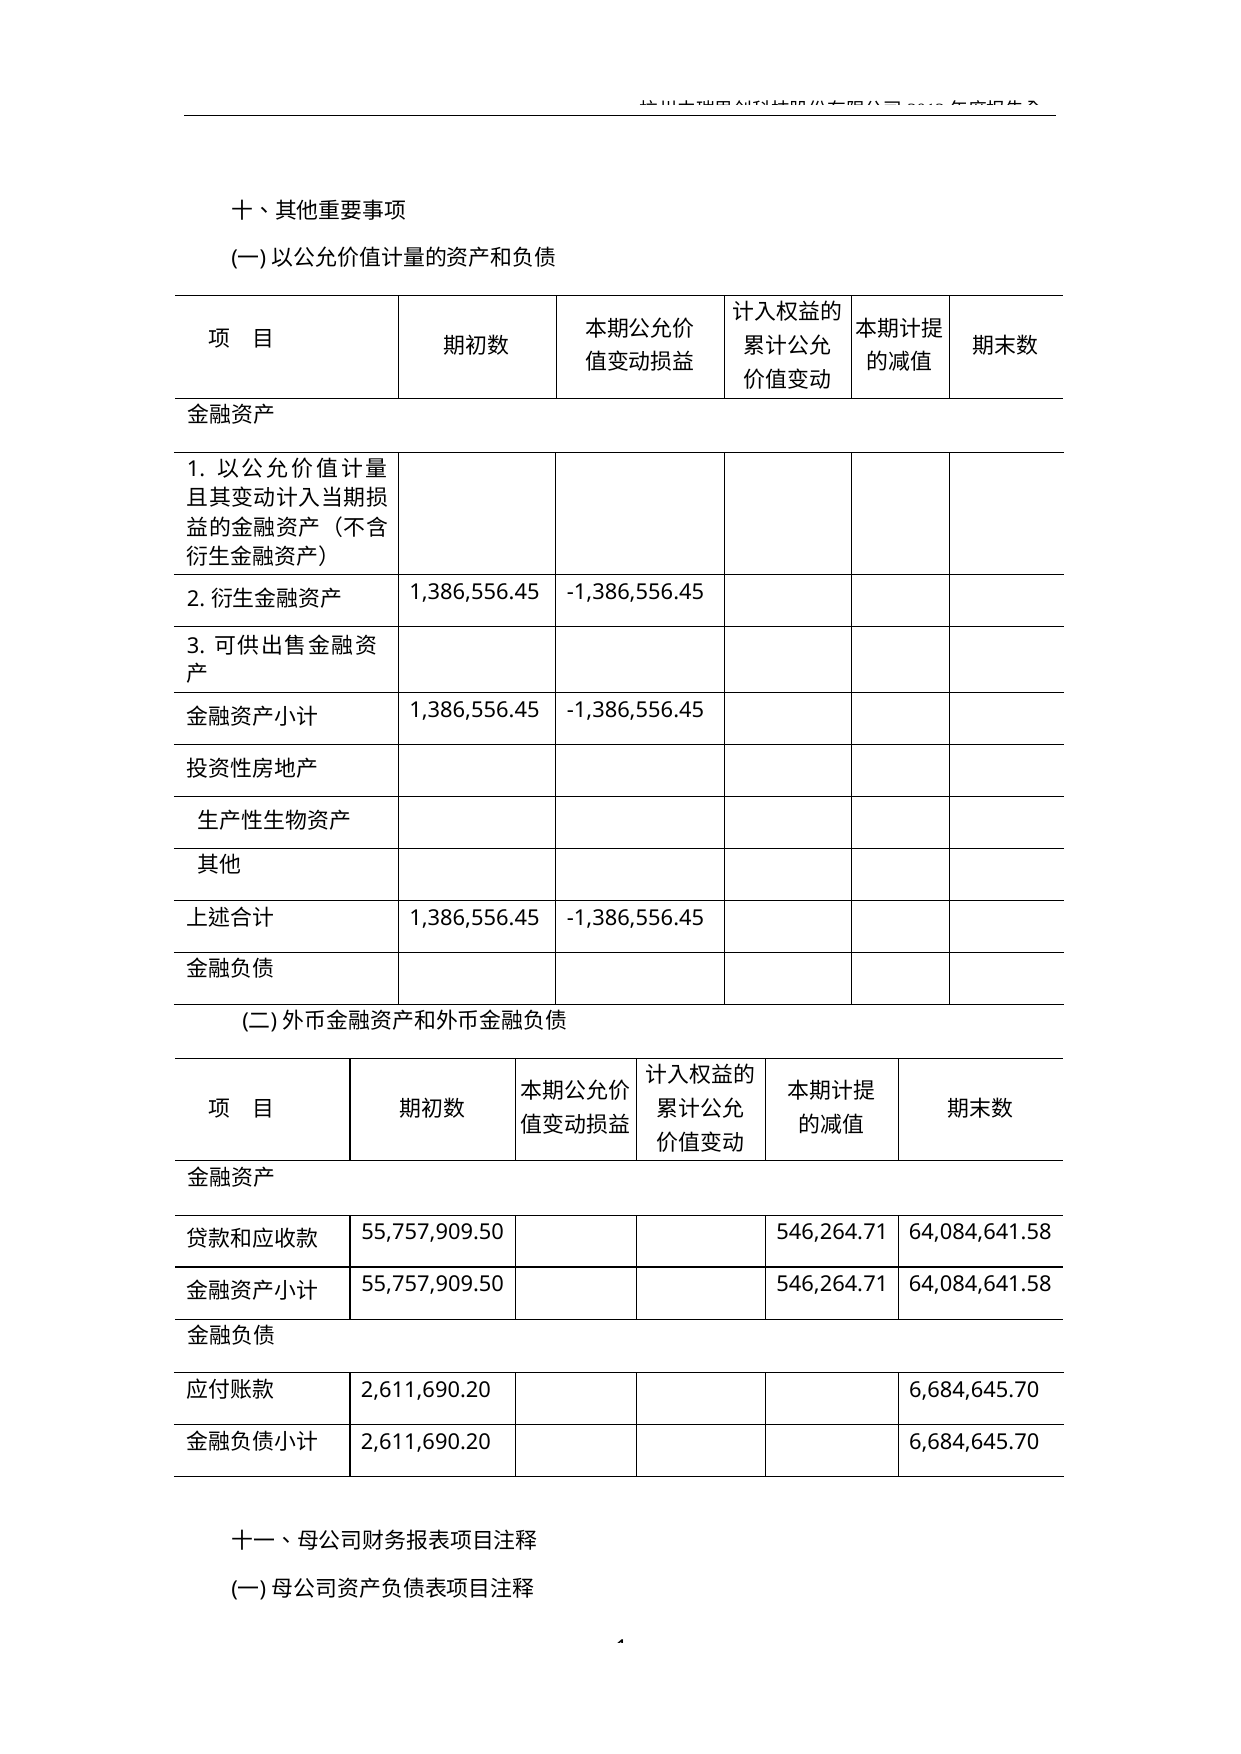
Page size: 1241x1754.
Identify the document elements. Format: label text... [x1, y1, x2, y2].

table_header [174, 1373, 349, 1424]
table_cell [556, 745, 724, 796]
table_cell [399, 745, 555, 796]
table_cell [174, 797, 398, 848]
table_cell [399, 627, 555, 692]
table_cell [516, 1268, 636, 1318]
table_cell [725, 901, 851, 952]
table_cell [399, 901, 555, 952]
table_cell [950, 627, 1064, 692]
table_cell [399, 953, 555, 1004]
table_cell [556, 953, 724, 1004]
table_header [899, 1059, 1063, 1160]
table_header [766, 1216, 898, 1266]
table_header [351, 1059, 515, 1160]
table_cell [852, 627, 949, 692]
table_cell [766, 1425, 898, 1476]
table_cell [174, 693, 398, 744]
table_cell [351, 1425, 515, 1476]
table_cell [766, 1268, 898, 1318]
text (二) 外币金融资产和外币金融负债 [242, 1005, 1055, 1035]
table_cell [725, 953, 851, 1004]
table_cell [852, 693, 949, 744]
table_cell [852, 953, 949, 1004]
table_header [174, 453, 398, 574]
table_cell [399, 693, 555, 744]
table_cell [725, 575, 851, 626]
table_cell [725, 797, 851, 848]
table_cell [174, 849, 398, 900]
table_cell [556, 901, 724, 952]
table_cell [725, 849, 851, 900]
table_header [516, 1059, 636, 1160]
text (一) 以公允价值计量的资产和负债 [231, 242, 1055, 272]
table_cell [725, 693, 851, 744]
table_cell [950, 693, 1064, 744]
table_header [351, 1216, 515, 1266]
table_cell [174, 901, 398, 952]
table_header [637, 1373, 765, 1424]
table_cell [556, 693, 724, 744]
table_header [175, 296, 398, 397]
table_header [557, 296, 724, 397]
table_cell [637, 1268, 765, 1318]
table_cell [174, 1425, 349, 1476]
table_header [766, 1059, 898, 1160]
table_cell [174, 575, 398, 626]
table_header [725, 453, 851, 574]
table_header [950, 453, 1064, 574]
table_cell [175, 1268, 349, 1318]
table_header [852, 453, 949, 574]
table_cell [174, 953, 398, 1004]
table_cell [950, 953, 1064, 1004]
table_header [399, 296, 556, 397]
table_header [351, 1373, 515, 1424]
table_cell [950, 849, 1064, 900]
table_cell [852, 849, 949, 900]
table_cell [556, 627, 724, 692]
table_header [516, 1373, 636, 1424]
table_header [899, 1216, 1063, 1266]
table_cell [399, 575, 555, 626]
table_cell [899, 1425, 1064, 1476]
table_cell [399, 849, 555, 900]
text 十、其他重要事项 [231, 194, 1055, 224]
text 十一、母公司财务报表项目注释 [231, 1525, 1055, 1555]
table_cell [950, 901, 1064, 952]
text 金融资产 [187, 1162, 1055, 1192]
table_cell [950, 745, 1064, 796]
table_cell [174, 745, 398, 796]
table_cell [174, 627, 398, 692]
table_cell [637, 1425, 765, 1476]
text (一) 母公司资产负债表项目注释 [231, 1573, 1055, 1603]
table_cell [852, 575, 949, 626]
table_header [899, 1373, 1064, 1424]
text 金融资产 [187, 399, 1055, 429]
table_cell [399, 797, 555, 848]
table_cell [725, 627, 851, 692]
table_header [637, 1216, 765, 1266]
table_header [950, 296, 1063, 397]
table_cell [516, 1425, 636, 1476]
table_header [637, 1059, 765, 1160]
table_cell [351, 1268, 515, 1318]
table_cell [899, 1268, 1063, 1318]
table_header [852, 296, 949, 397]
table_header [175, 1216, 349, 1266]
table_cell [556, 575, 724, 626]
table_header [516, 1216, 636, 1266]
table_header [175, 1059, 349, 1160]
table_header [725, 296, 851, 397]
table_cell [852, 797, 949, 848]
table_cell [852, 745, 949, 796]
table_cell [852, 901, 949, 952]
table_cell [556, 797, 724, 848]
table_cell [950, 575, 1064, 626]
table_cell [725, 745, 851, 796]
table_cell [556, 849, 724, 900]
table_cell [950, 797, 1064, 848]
text 金融负债 [187, 1320, 1055, 1350]
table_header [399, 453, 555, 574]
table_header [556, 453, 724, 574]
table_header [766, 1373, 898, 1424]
